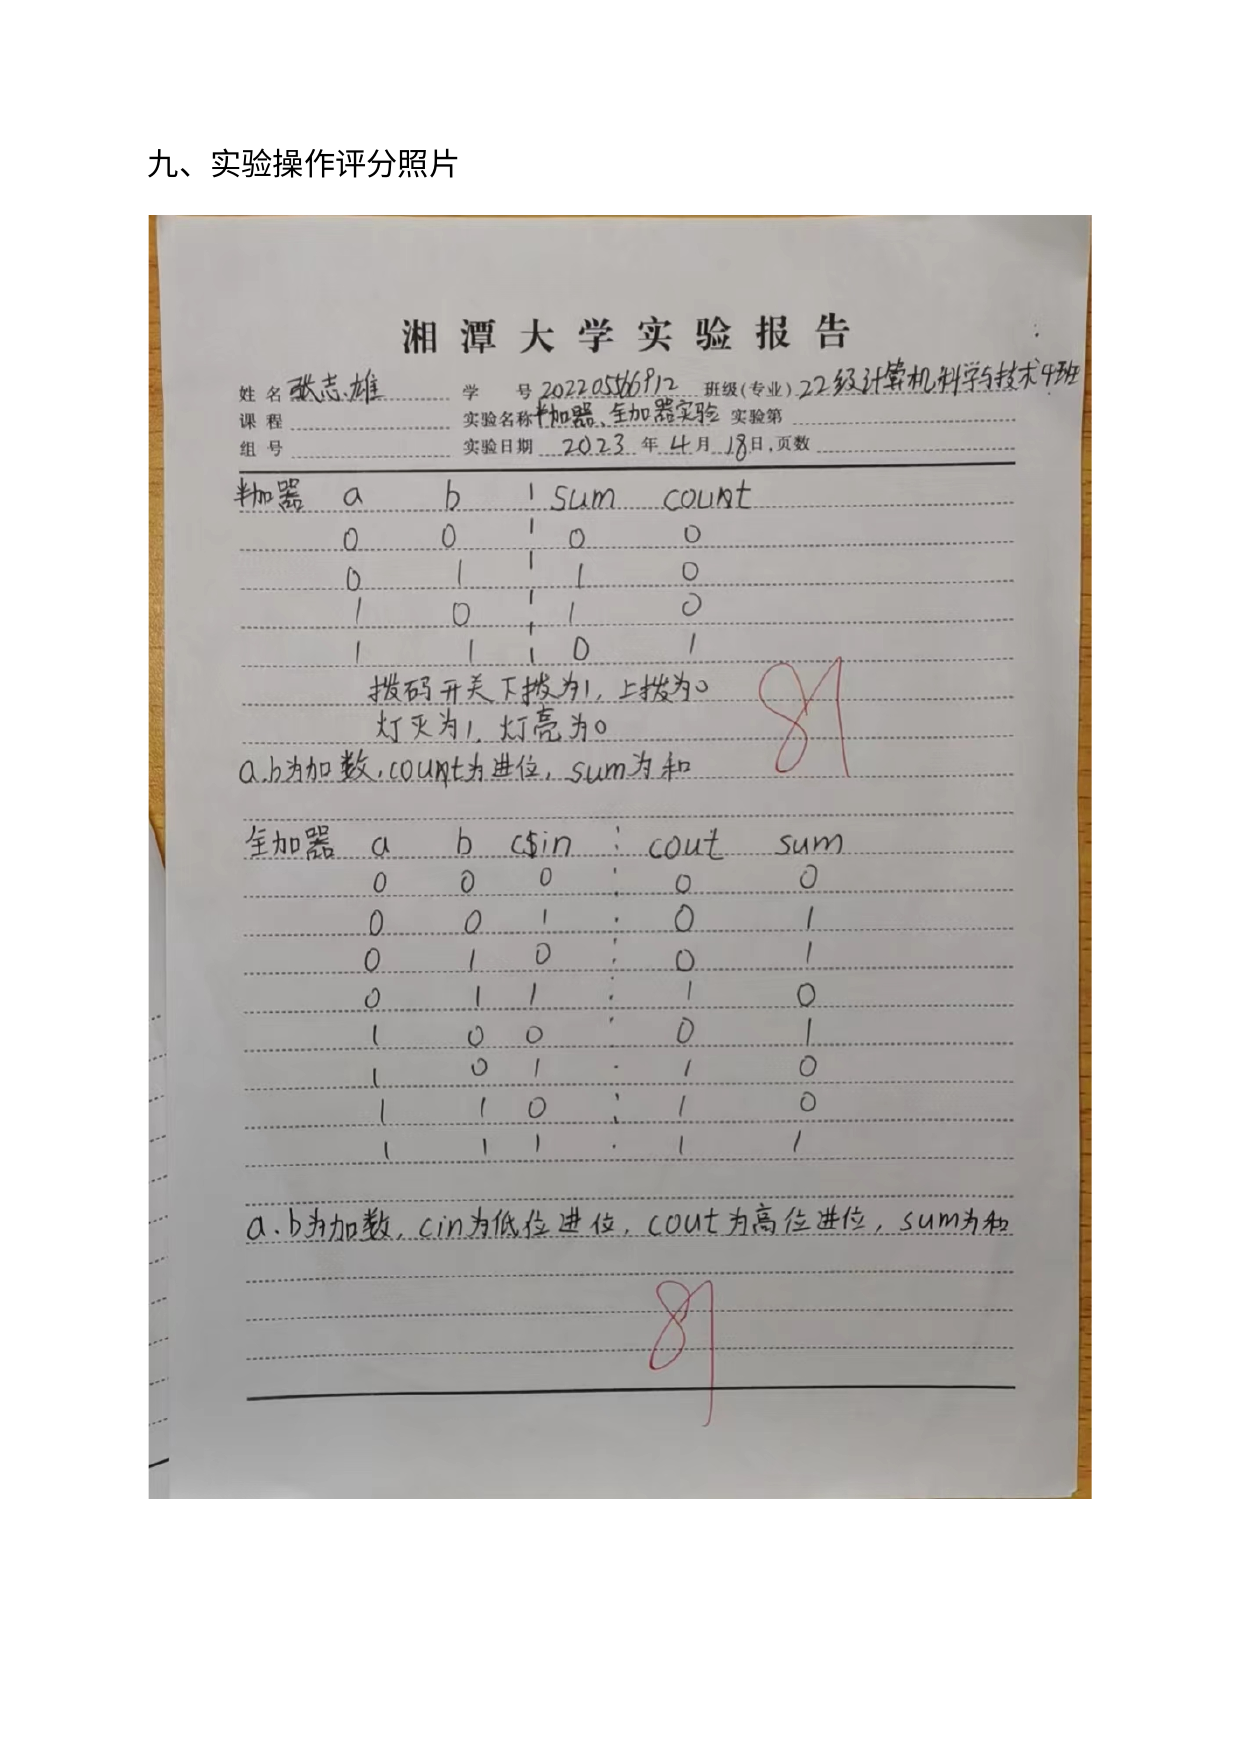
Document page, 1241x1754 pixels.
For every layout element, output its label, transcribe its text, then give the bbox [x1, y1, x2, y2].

picture [148, 215, 1092, 1499]
subtitle 九、实验操作评分照片 [148, 129, 1092, 194]
